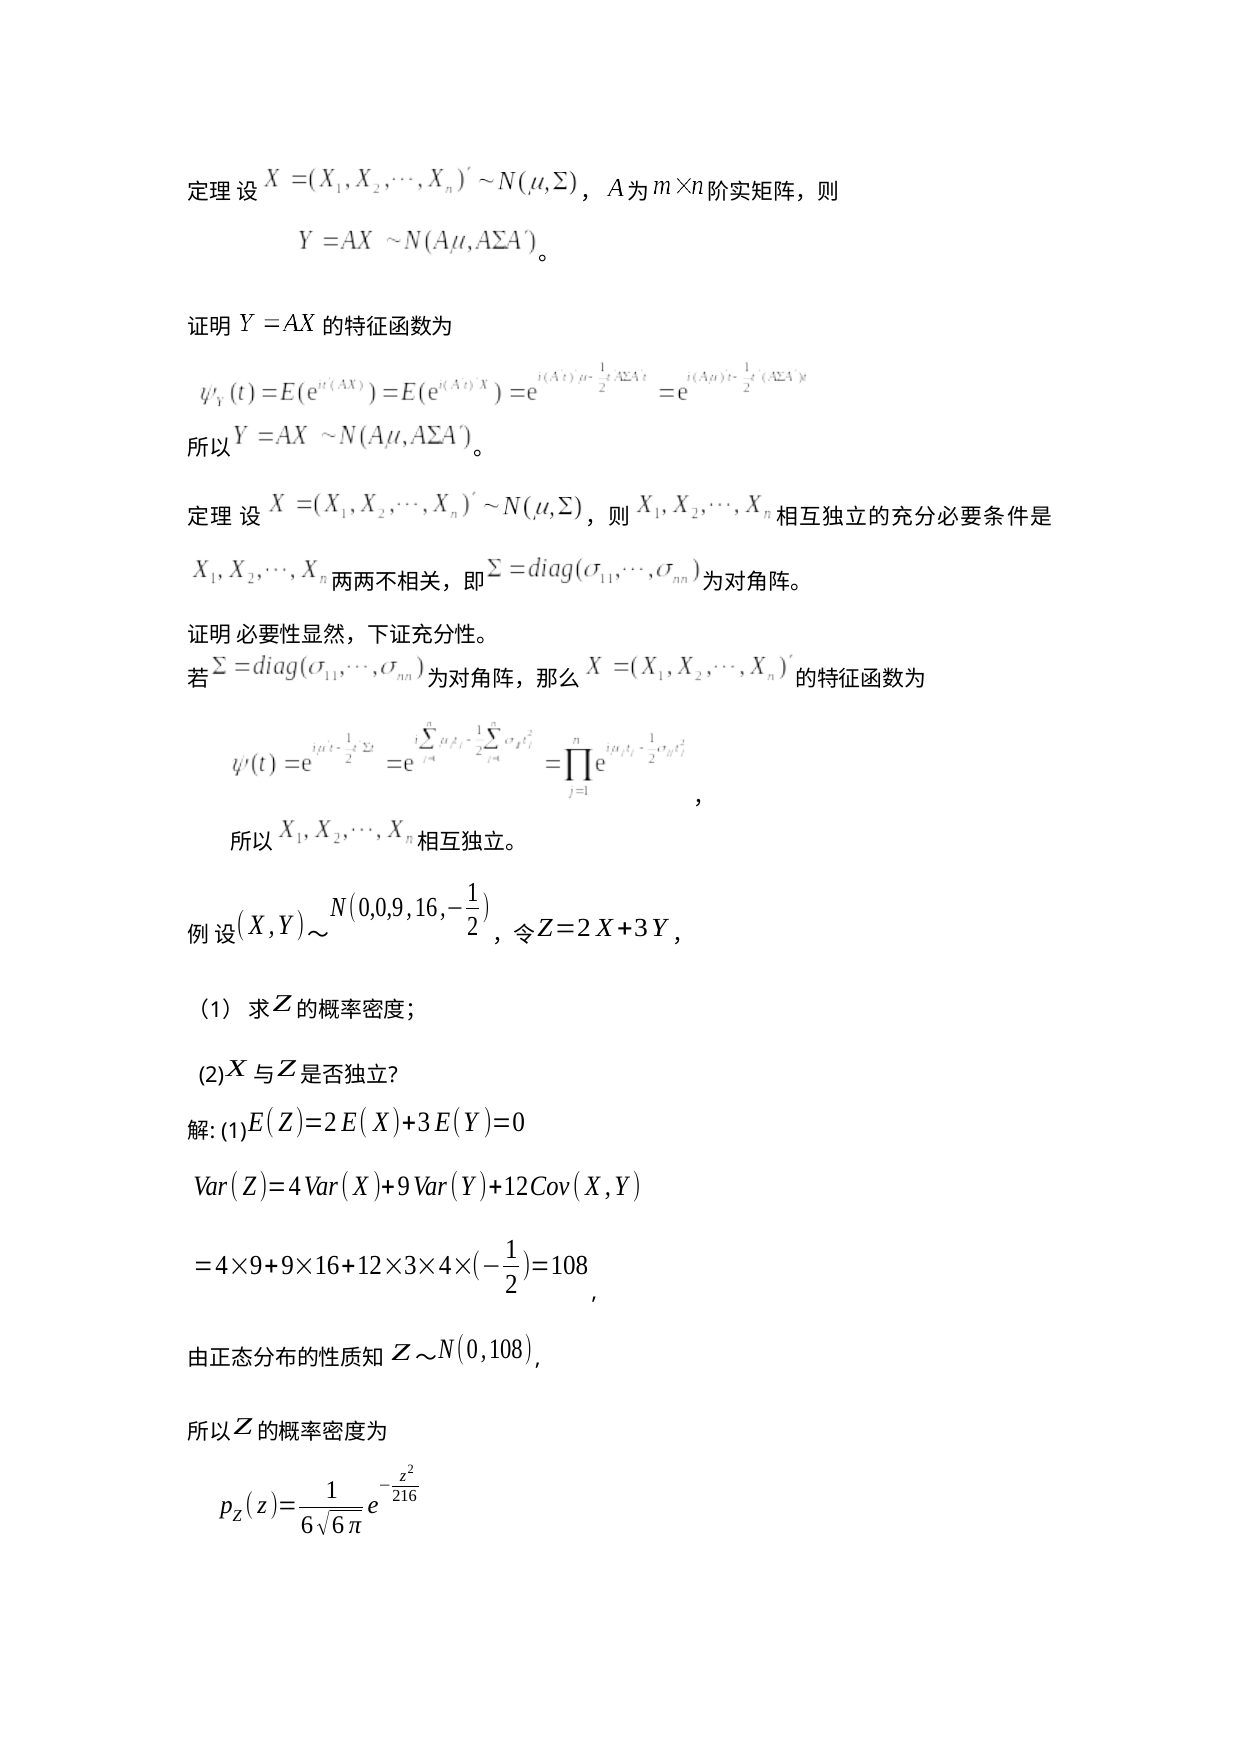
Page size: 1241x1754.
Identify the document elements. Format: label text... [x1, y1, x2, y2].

text 证明 必要性显然，下证充分性。 [187, 617, 1053, 649]
text 定理 设，则相互独立的充分必要条件是两两不相关，即为对角阵。 [187, 487, 1053, 617]
text 解: (1) [187, 1104, 1053, 1169]
text (2)与是否独立? [187, 1039, 1053, 1104]
text 若为对角阵，那么的特征函数为 [187, 649, 1053, 714]
text 例 设～，令， [187, 877, 1053, 974]
text 所以相互独立。 [187, 812, 1053, 877]
text 。 [187, 227, 1053, 292]
text 定理 设，为阶实矩阵，则 [187, 162, 1053, 227]
text 所以的概率密度为 [187, 1397, 1053, 1462]
text 由正态分布的性质知 ～, [187, 1332, 1053, 1397]
text ， [187, 714, 1053, 812]
text 所以。 [187, 422, 1053, 487]
text , [187, 1234, 1053, 1332]
text （1） 求的概率密度； [187, 974, 1053, 1039]
text 证明 的特征函数为 [187, 292, 1053, 357]
